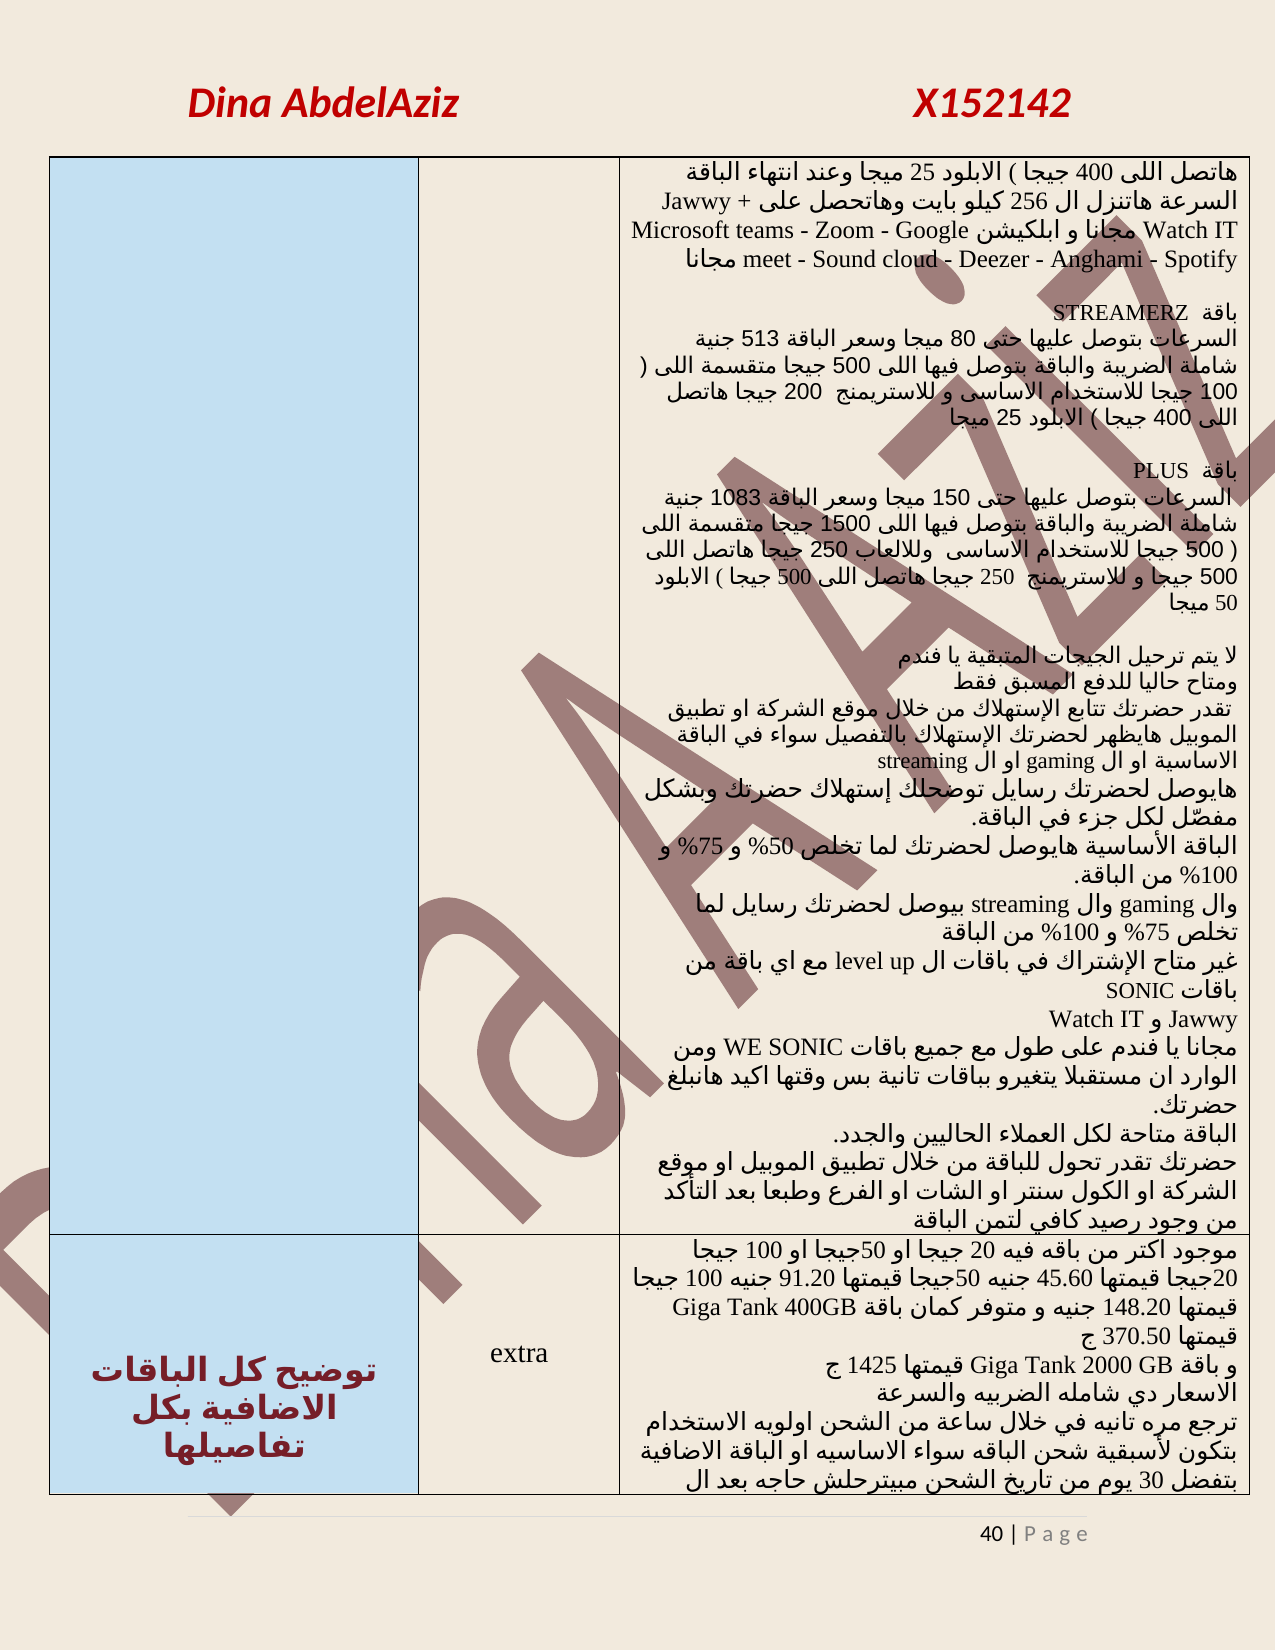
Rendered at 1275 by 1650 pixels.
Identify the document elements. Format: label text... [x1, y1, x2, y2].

table_cell extra [419, 1235, 619, 1493]
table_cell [50, 158, 418, 1234]
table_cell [620, 1235, 1249, 1493]
table_cell wesonic [419, 158, 619, 1234]
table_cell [50, 1235, 418, 1493]
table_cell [620, 158, 1249, 1234]
